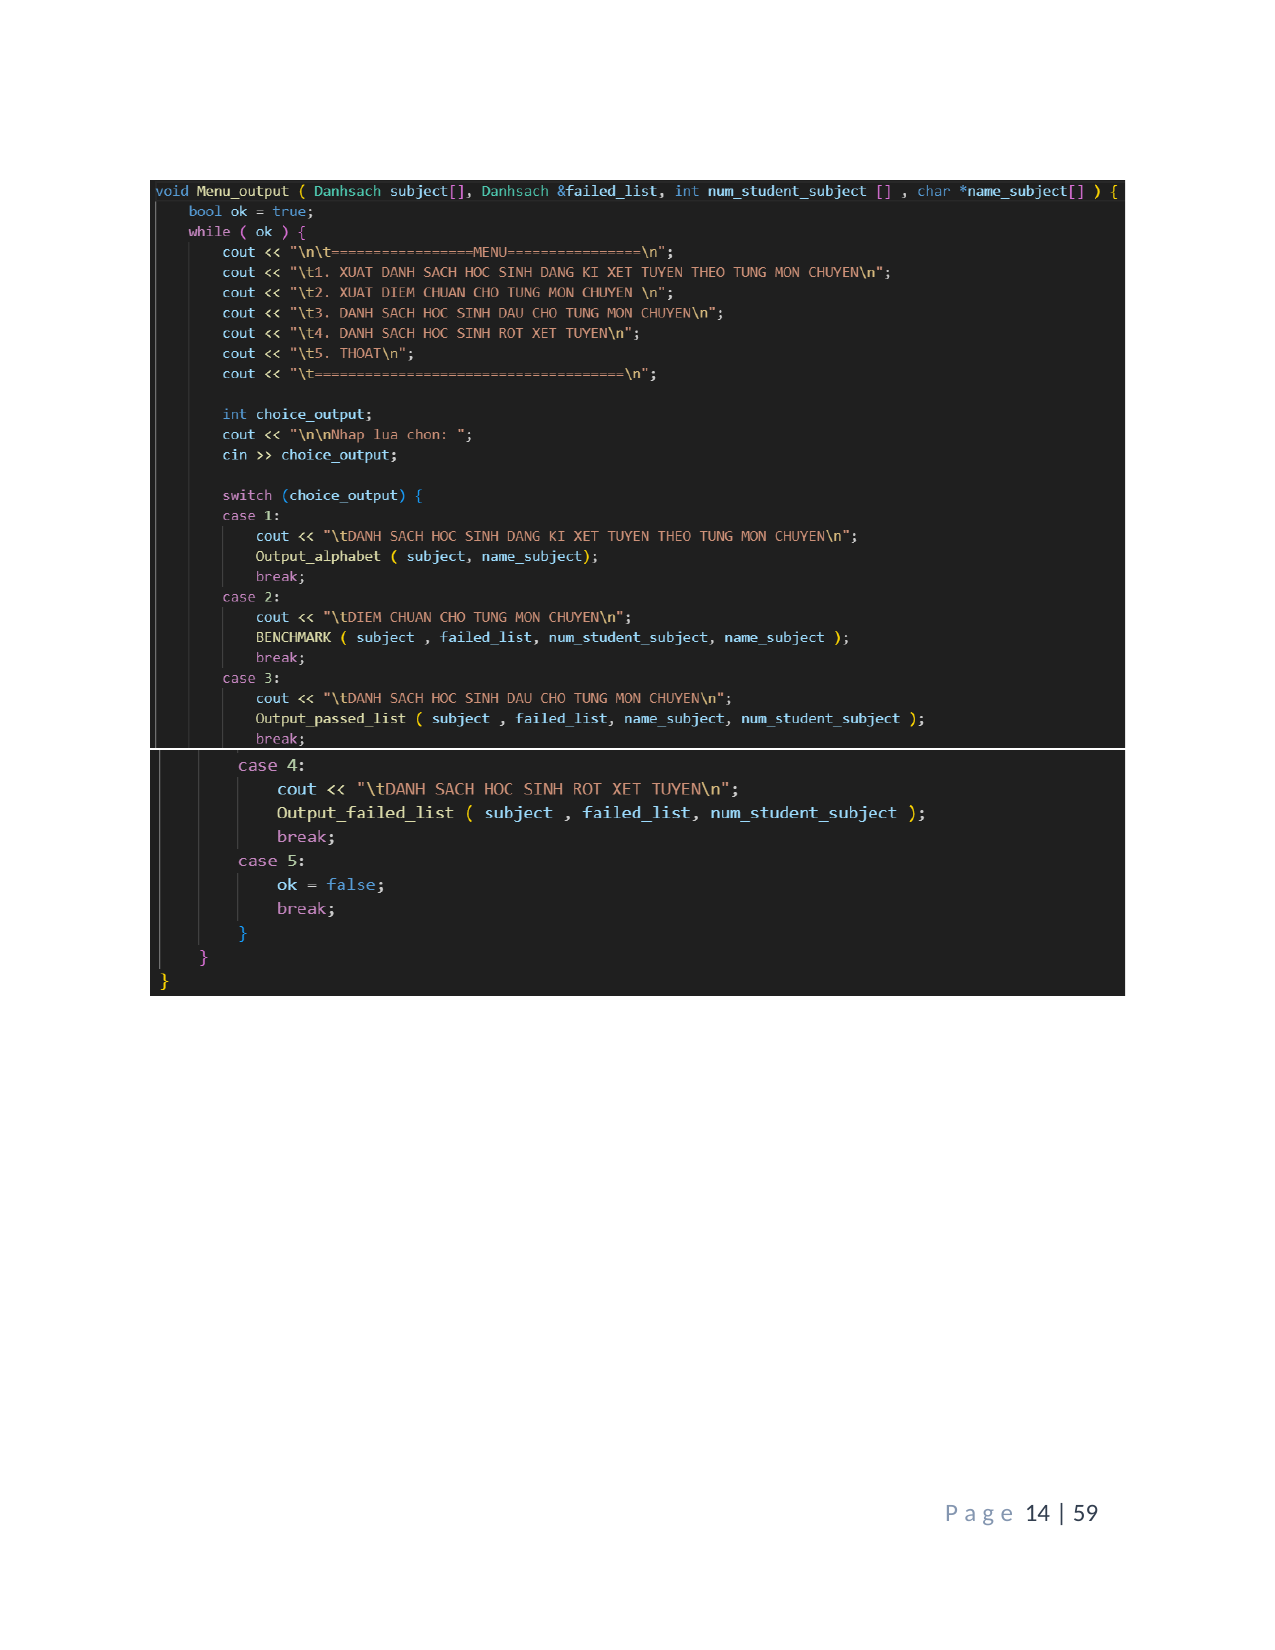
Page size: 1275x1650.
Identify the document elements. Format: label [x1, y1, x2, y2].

picture [150, 750, 1125, 996]
picture [150, 180, 1125, 748]
